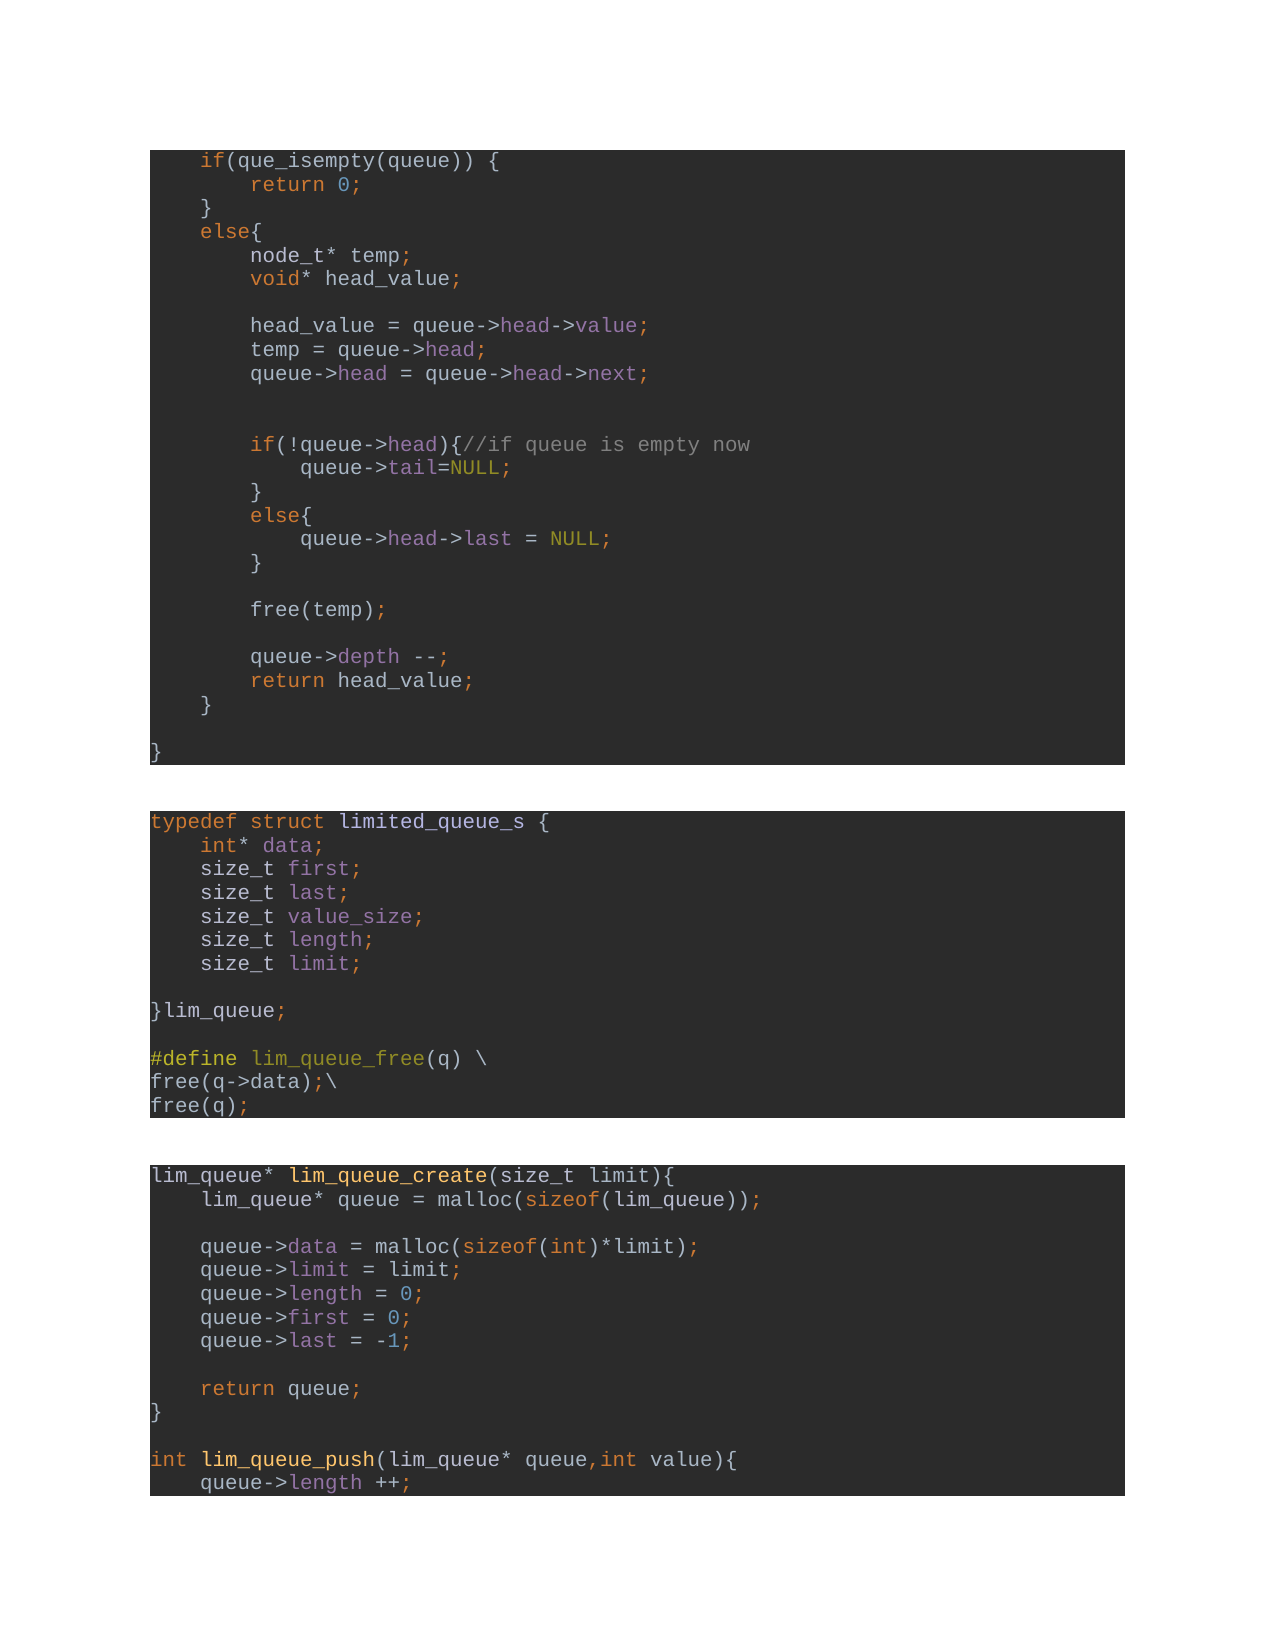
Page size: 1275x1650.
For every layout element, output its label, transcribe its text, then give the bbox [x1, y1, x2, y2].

text typedef struct limited_queue_s { int* data; size_t first; size_t last; size_t value_size; size_t length; size_t limit; }lim_queue; #define lim_queue_free(q) \ free(q->data);\ free(q); [150, 811, 1125, 1118]
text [150, 1165, 1125, 1496]
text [150, 150, 1125, 765]
